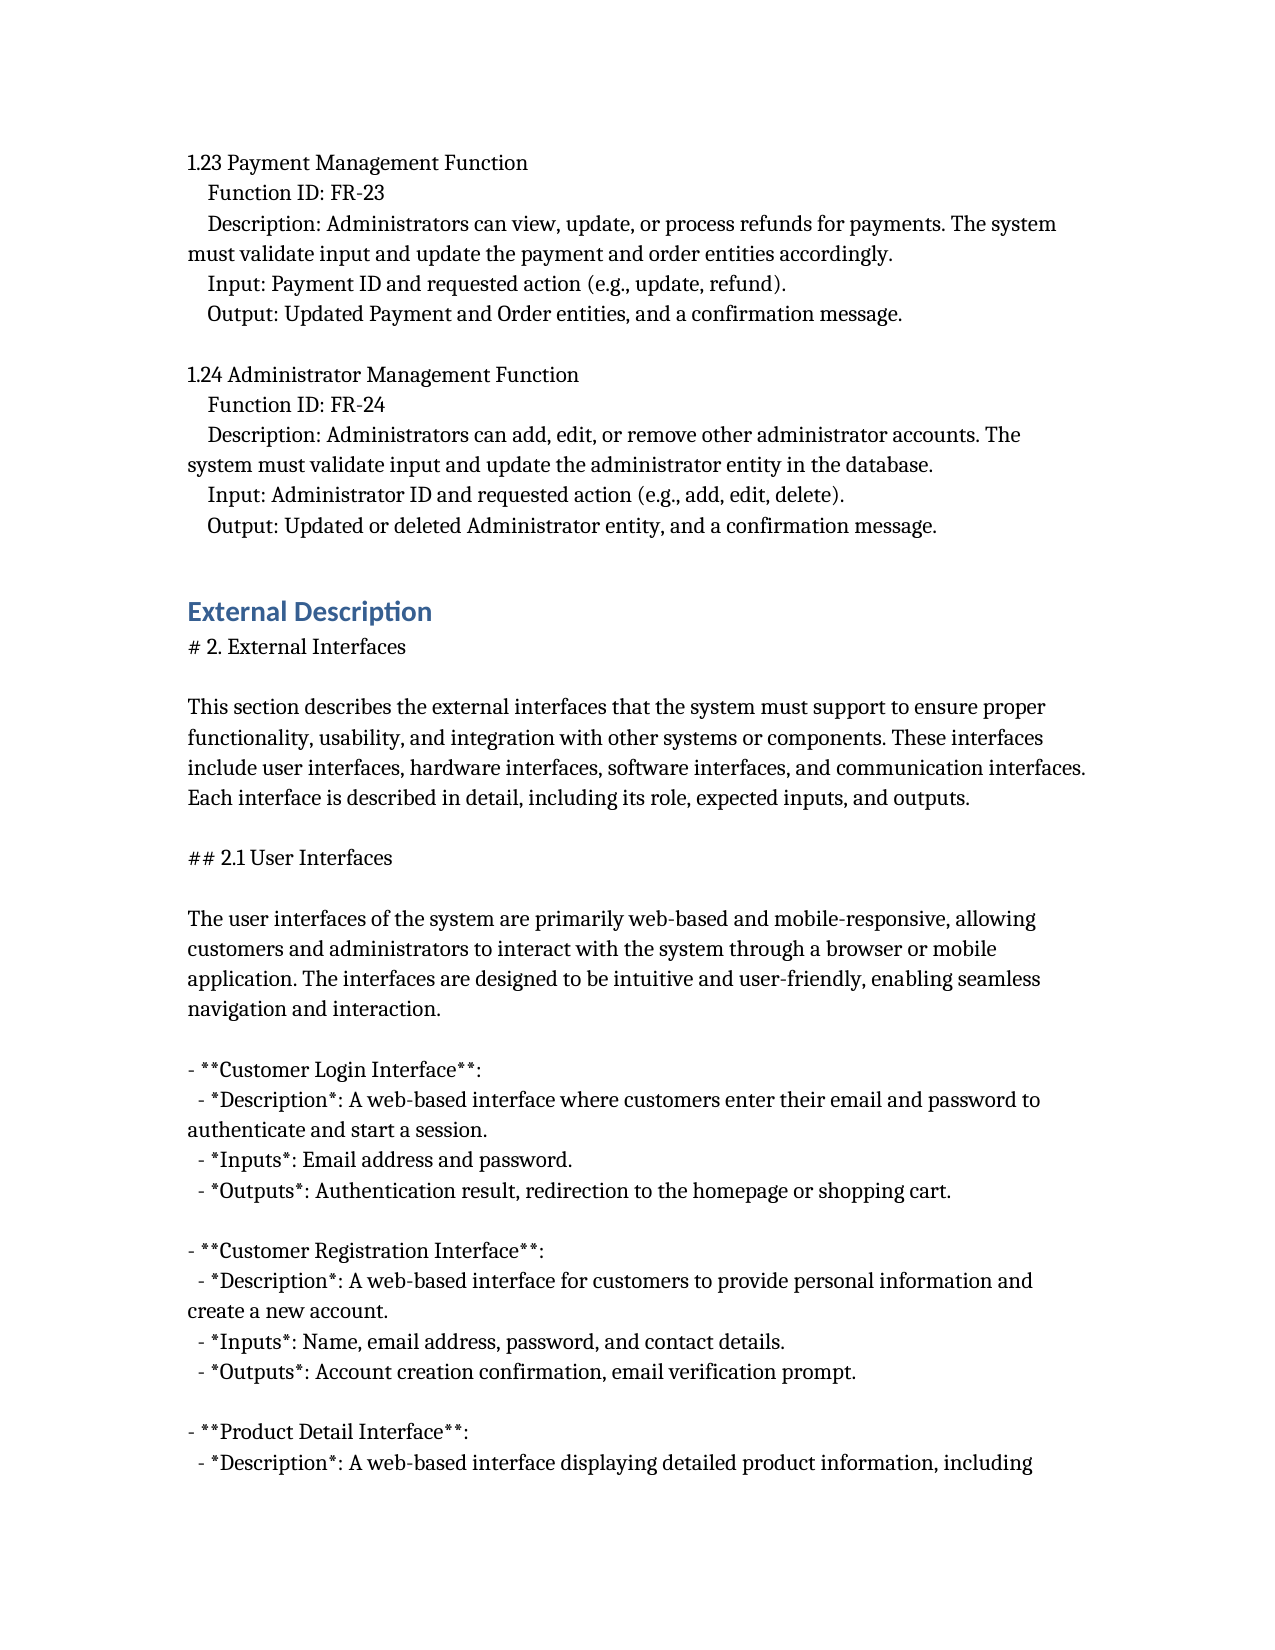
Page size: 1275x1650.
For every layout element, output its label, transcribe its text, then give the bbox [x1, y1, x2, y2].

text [187, 150, 1087, 539]
subtitle External Description [187, 593, 1087, 628]
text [187, 634, 1087, 1476]
